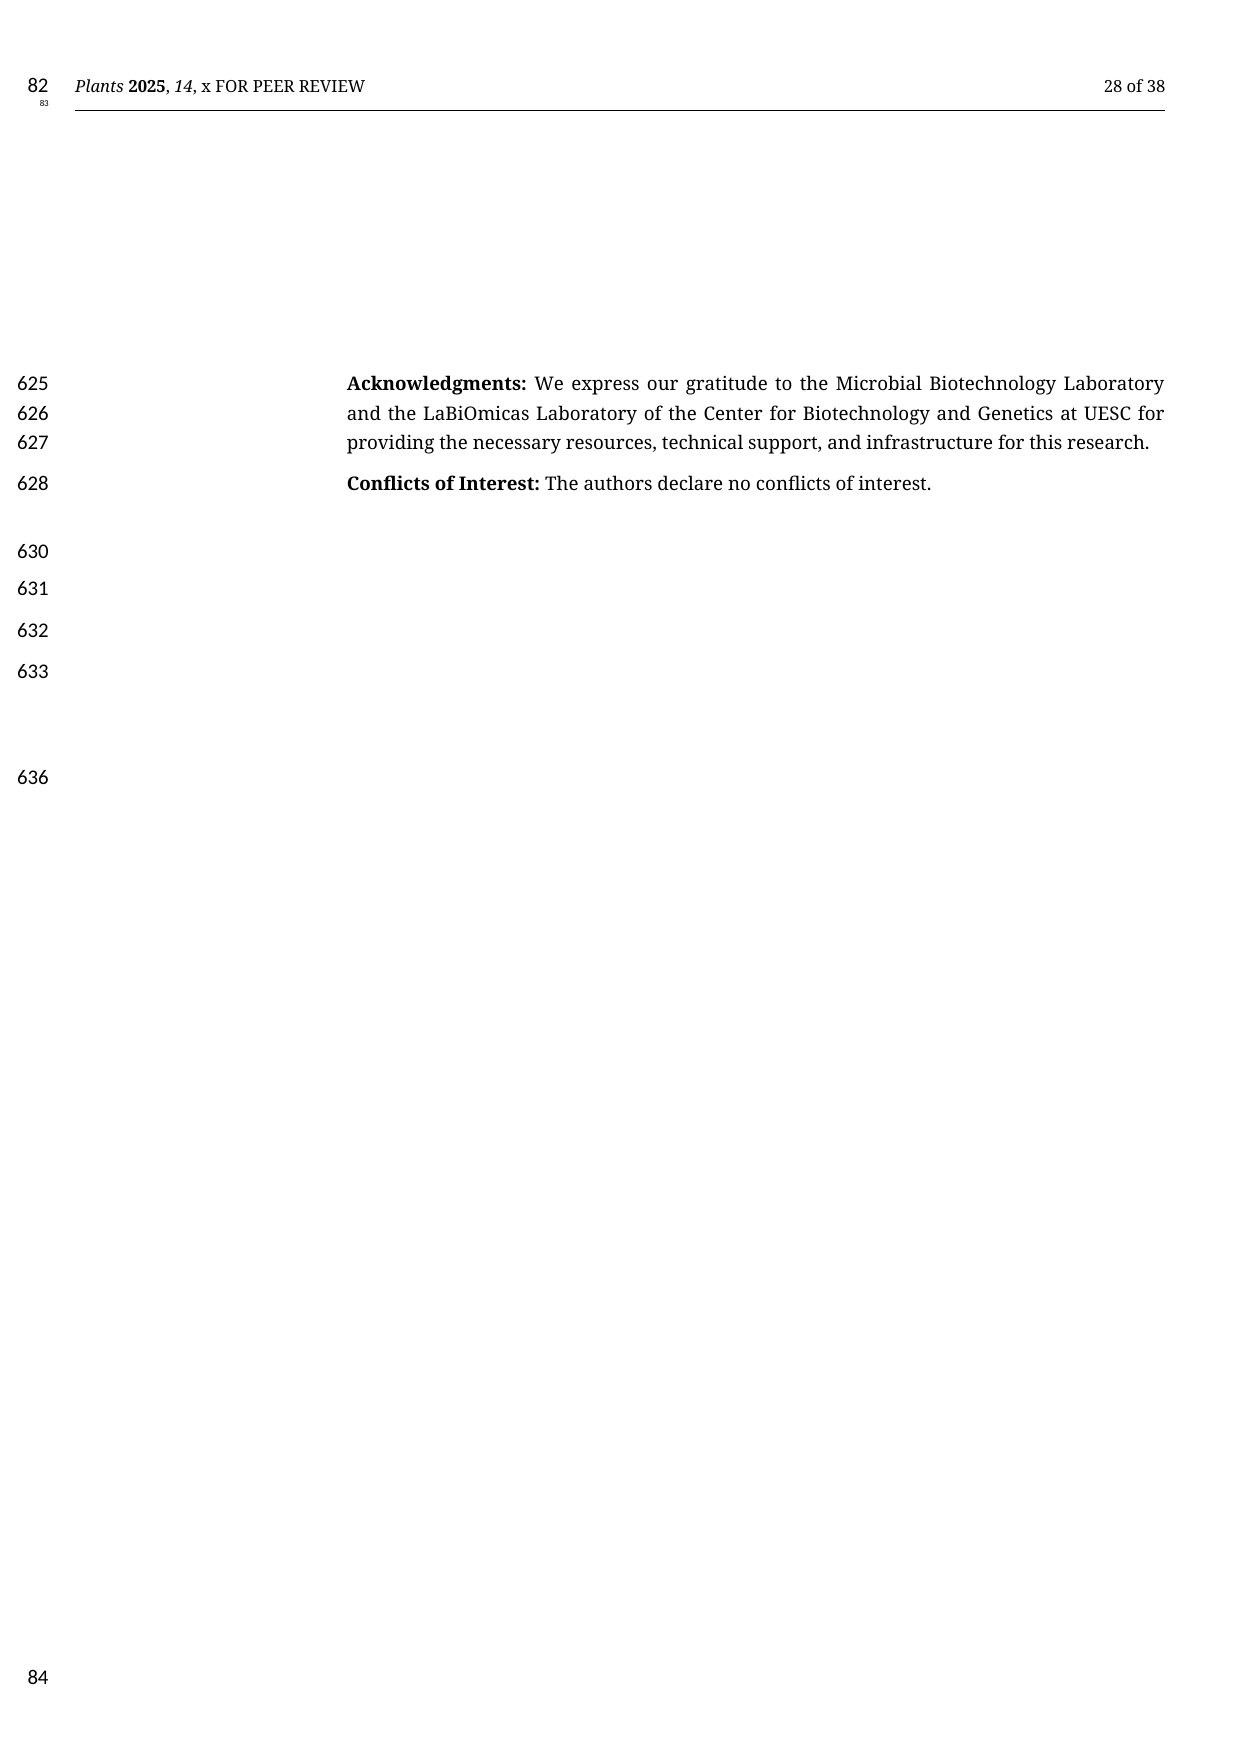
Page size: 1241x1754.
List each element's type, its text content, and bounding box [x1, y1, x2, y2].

text Acknowledgments: We express our gratitude to the Microbial Biotechnology Laboratory and the LaBiOmicas Laboratory of the Center for Biotechnology and Genetics at UESC for providing the necessary resources, technical support, and infrastructure for this research. [347, 367, 1165, 454]
text Conflicts of Interest: The authors declare no conflicts of interest. [347, 467, 1165, 525]
